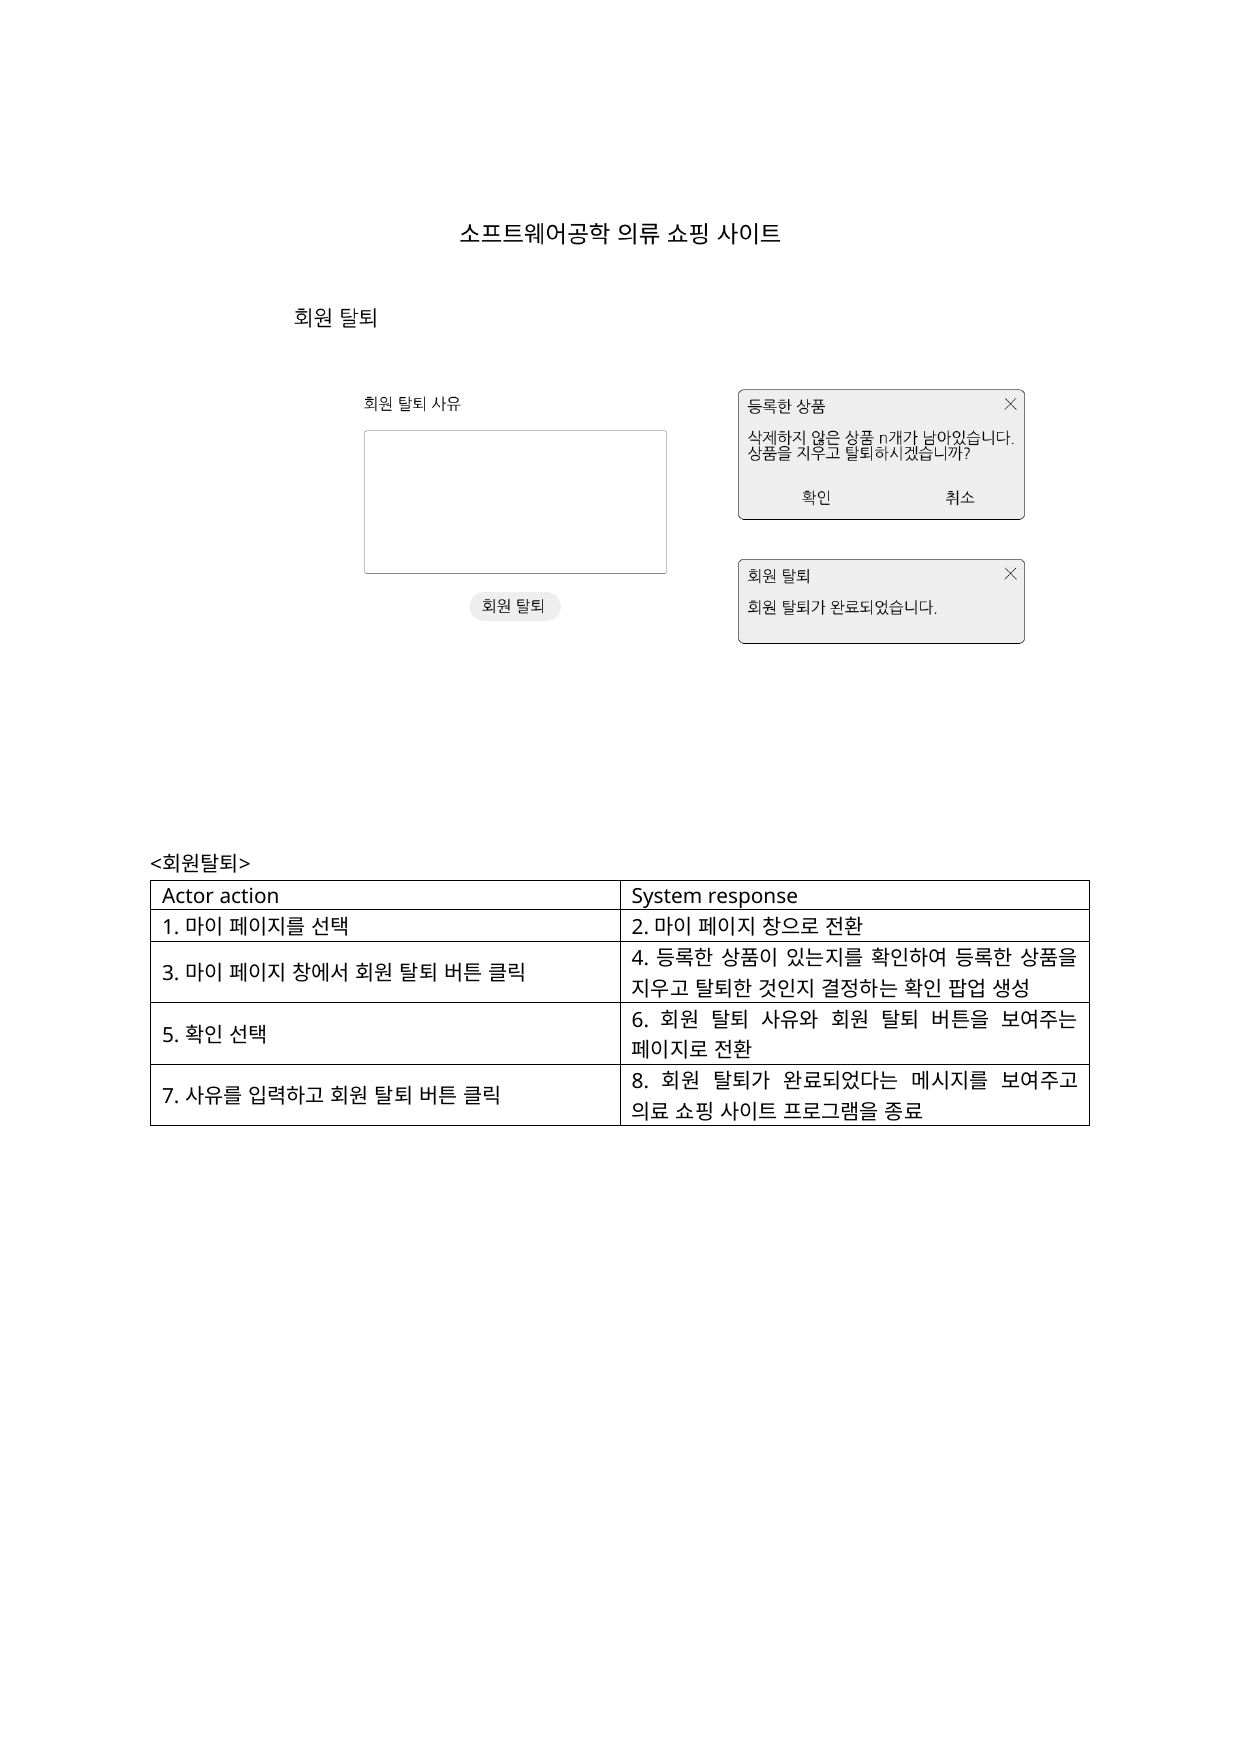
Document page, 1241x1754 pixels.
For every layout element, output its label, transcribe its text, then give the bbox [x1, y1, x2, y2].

table_cell 6. 회원 탈퇴 사유와 회원 탈퇴 버튼을 보여주는 페이지로 전환 [621, 1003, 1089, 1064]
table_cell 4. 등록한 상품이 있는지를 확인하여 등록한 상품을 지우고 탈퇴한 것인지 결정하는 확인 팝업 생성 [621, 942, 1089, 1002]
table_cell 5. 확인 선택 [151, 1003, 620, 1064]
text <회원탈퇴> [150, 847, 1090, 877]
table_header Actor action [151, 881, 620, 909]
table_header System response [621, 881, 1089, 909]
table_cell 1. 마이 페이지를 선택 [151, 910, 620, 941]
picture [150, 177, 1090, 845]
table_cell 8. 회원 탈퇴가 완료되었다는 메시지를 보여주고 의료 쇼핑 사이트 프로그램을 종료 [621, 1065, 1089, 1125]
table_cell 3. 마이 페이지 창에서 회원 탈퇴 버튼 클릭 [151, 942, 620, 1002]
table_cell 2. 마이 페이지 창으로 전환 [621, 910, 1089, 941]
table_cell 7. 사유를 입력하고 회원 탈퇴 버튼 클릭 [151, 1065, 620, 1125]
